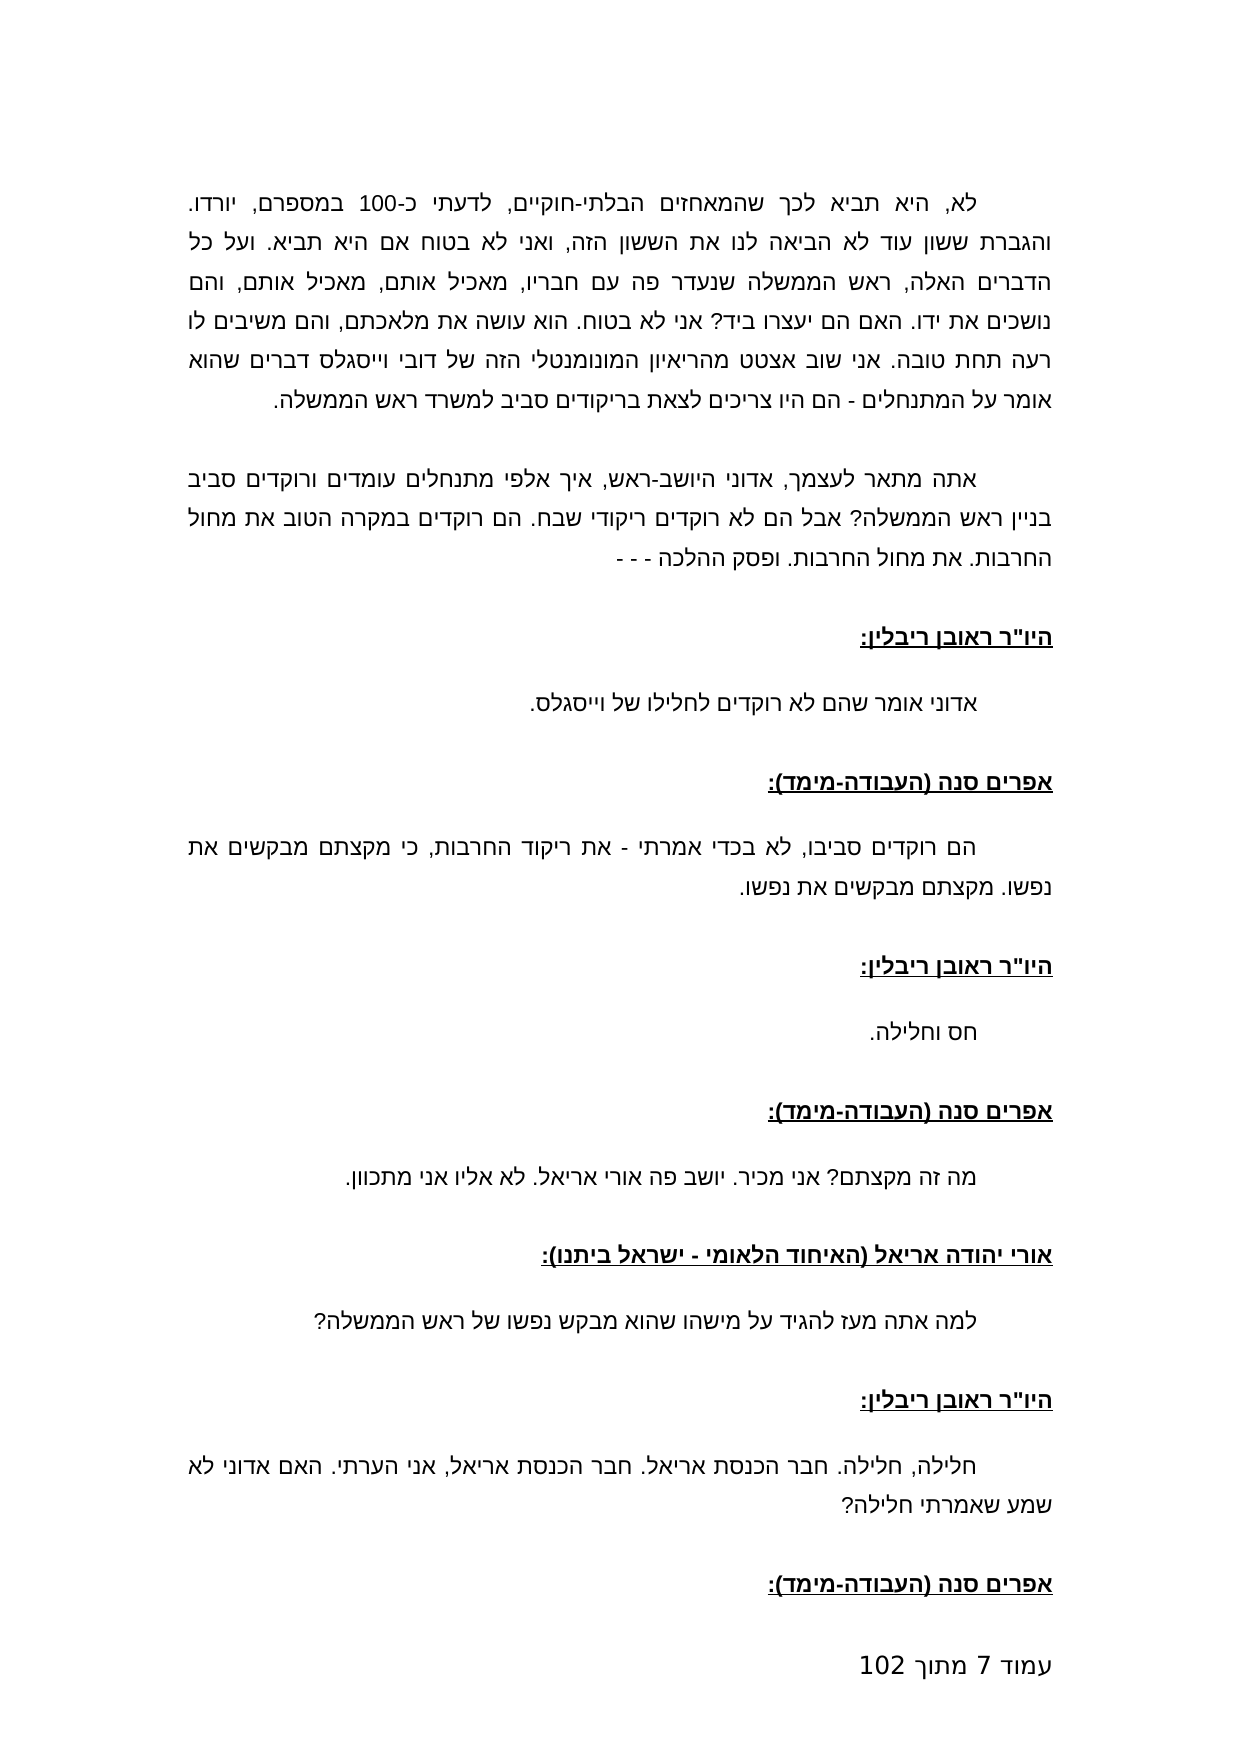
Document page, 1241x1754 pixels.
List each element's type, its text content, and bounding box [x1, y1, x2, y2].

text אפרים סנה (העבודה-מימד): [187, 1571, 1053, 1598]
text אורי יהודה אריאל (האיחוד הלאומי - ישראל ביתנו): [187, 1242, 1053, 1269]
text למה אתה מעז להגיד על מישהו שהוא מבקש נפשו של ראש הממשלה? [187, 1308, 1053, 1334]
text היו"ר ראובן ריבלין: [187, 624, 1053, 650]
text הם רוקדים סביבו, לא בכדי אמרתי - את ריקוד החרבות, כי מקצתם מבקשים את נפשו. מקצתם מבקשים את נפשו. [187, 834, 1053, 900]
text אפרים סנה (העבודה-מימד): [187, 1098, 1053, 1124]
text חס וחלילה. [187, 1019, 1053, 1045]
text היו"ר ראובן ריבלין: [187, 953, 1053, 979]
text חלילה, חלילה. חבר הכנסת אריאל. חבר הכנסת אריאל, אני הערתי. האם אדוני לא שמע שאמרתי חלילה? [187, 1453, 1053, 1519]
text אדוני אומר שהם לא רוקדים לחלילו של וייסגלס. [187, 689, 1053, 716]
text אפרים סנה (העבודה-מימד): [187, 768, 1053, 795]
text לא, היא תביא לכך שהמאחזים הבלתי-חוקיים, לדעתי כ-100 במספרם, יורדו. והגברת ששון עוד לא הביאה לנו את הששון הזה, ואני לא בטוח אם היא תביא. ועל כל הדברים האלה, ראש הממשלה שנעדר פה עם חבריו, מאכיל אותם, מאכיל אותם, והם נושכים את ידו. האם הם יעצרו ביד? אני לא בטוח. הוא עושה את מלאכתם, והם משיבים לו רעה תחת טובה. אני שוב אצטט מהריאיון המונומנטלי הזה של דובי וייסגלס דברים שהוא אומר על המתנחלים - הם היו צריכים לצאת בריקודים סביב למשרד ראש הממשלה. [187, 189, 1053, 413]
text היו"ר ראובן ריבלין: [187, 1387, 1053, 1413]
text אתה מתאר לעצמך, אדוני היושב-ראש, איך אלפי מתנחלים עומדים ורוקדים סביב בניין ראש הממשלה? אבל הם לא רוקדים ריקודי שבח. הם רוקדים במקרה הטוב את מחול החרבות. את מחול החרבות. ופסק ההלכה - - - [187, 466, 1053, 571]
text מה זה מקצתם? אני מכיר. יושב פה אורי אריאל. לא אליו אני מתכוון. [187, 1163, 1053, 1190]
